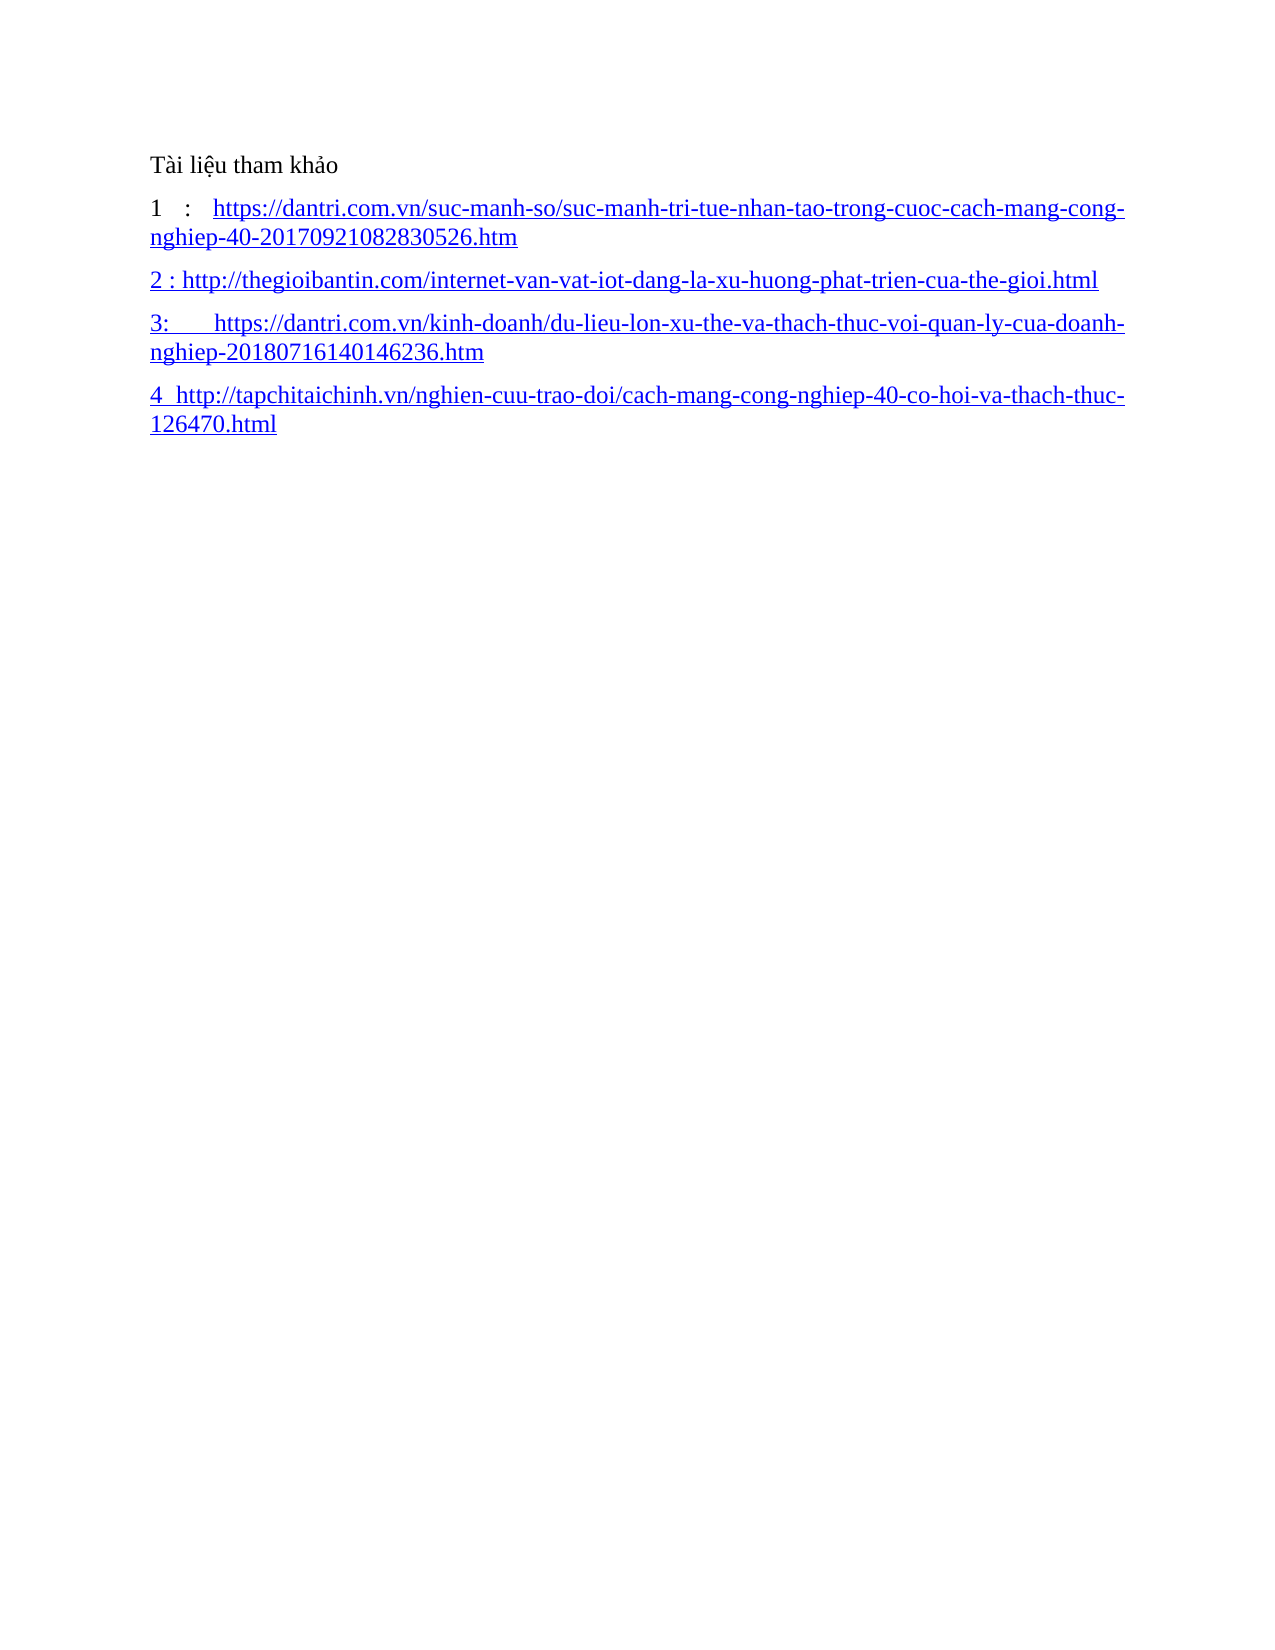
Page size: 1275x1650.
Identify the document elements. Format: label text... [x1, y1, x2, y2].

text 4 http://tapchitaichinh.vn/nghien-cuu-trao-doi/cach-mang-cong-nghiep-40-co-hoi-va-thach-thuc-126470.html [150, 406, 1125, 437]
text 3: https://dantri.com.vn/kinh-doanh/du-lieu-lon-xu-the-va-thach-thuc-voi-quan-ly-cua-doanh-nghiep-20180716140146236.htm [150, 308, 1125, 333]
text 3: https://dantri.com.vn/kinh-doanh/du-lieu-lon-xu-the-va-thach-thuc-voi-quan-ly-cua-doanh-nghiep-20180716140146236.htm [150, 334, 1125, 366]
text 2 : http://thegioibantin.com/internet-van-vat-iot-dang-la-xu-huong-phat-trien-cua-the-gioi.html [150, 265, 1125, 294]
text 4 http://tapchitaichinh.vn/nghien-cuu-trao-doi/cach-mang-cong-nghiep-40-co-hoi-va-thach-thuc-126470.html [150, 380, 1125, 405]
text Tài liệu tham khảo [150, 150, 1125, 179]
text 1 : https://dantri.com.vn/suc-manh-so/suc-manh-tri-tue-nhan-tao-trong-cuoc-cach-mang-cong-nghiep-40-20170921082830526.htm [150, 193, 1125, 251]
